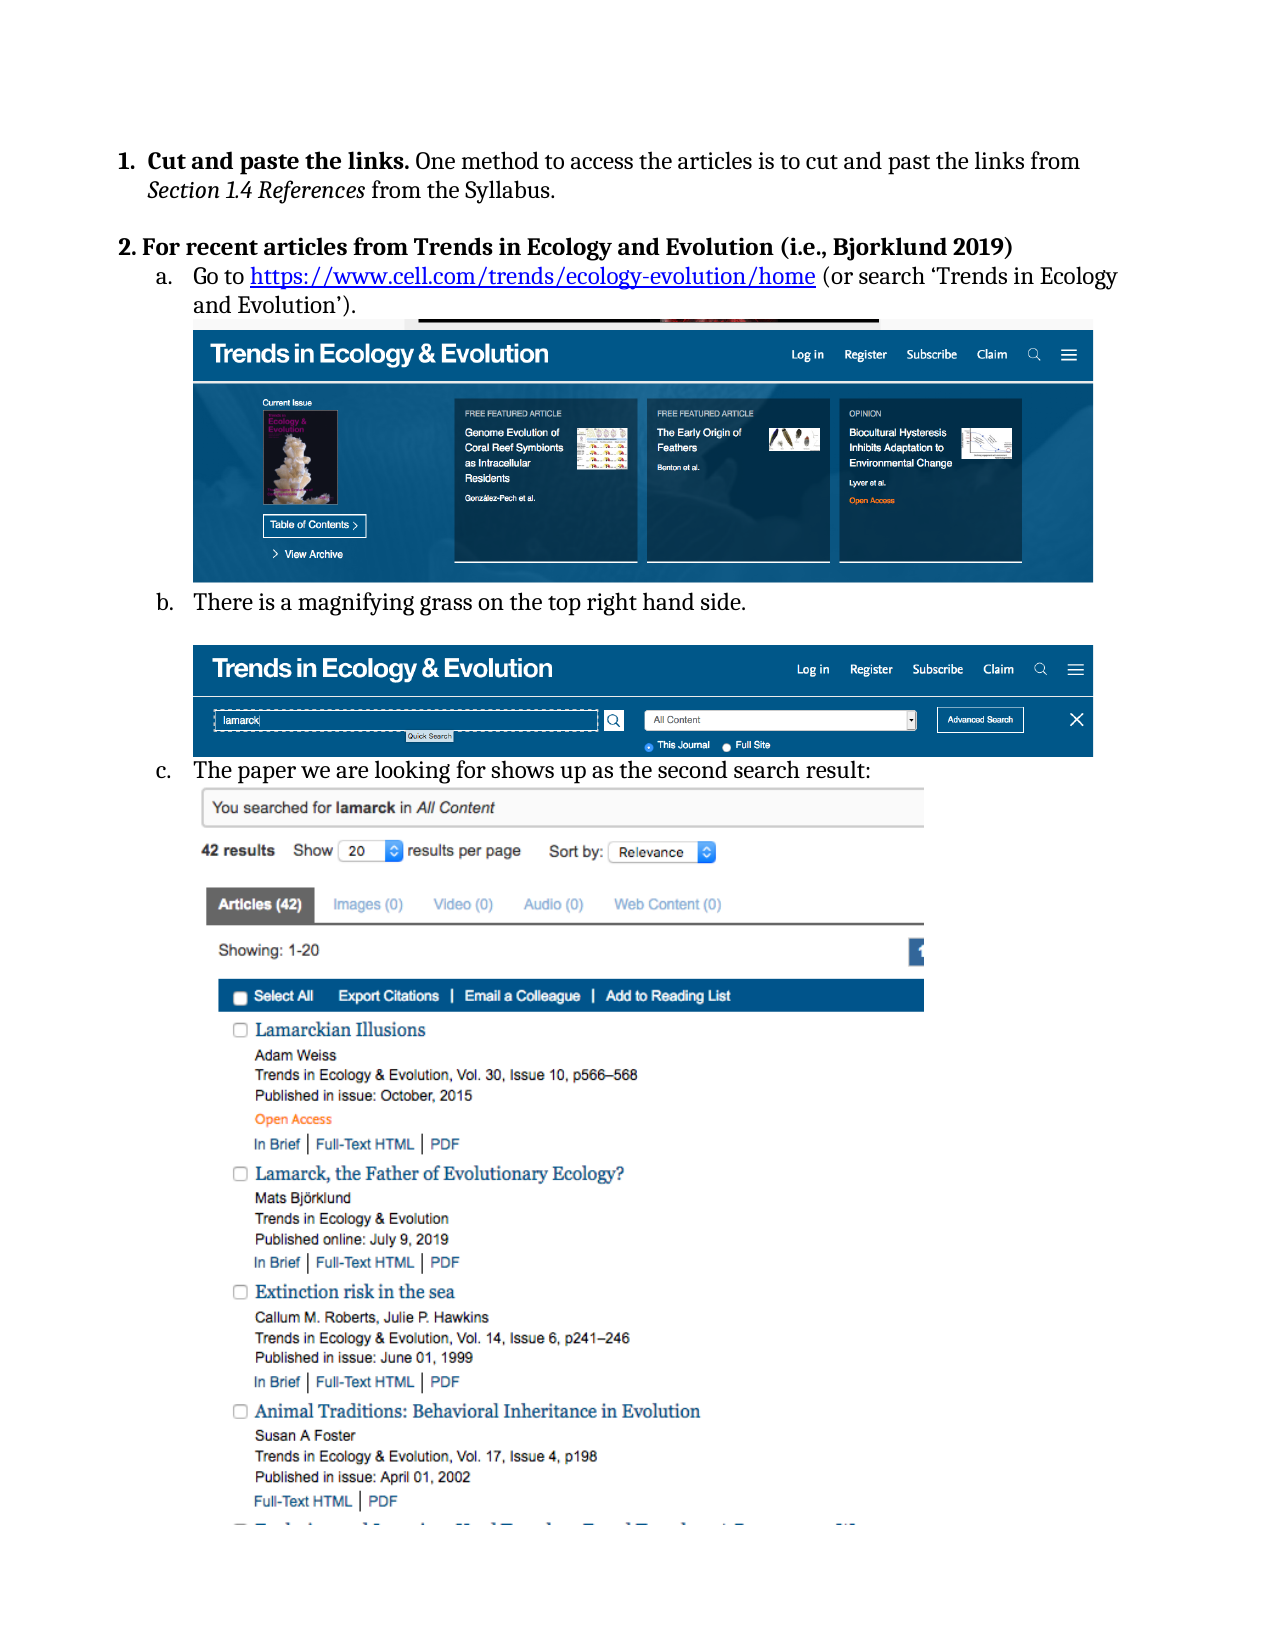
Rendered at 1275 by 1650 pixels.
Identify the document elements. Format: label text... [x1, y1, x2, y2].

picture [193, 785, 924, 1525]
picture [193, 645, 1094, 757]
list The paper we are looking for shows up as the second search result: [156, 756, 1157, 785]
list Go to https://www.cell.com/trends/ecology-evolution/home (or search ‘Trends in Ecology and Evolution’). [156, 262, 1157, 319]
picture [193, 319, 1094, 588]
text 2. For recent articles from Trends in Ecology and Evolution (i.e., Bjorklund 2019) [118, 233, 1157, 262]
list There is a magnifying grass on the top right hand side. [156, 587, 1157, 616]
list Cut and paste the links. One method to access the articles is to cut and past the links from Section 1.4 References from the Syllabus. [118, 147, 1157, 204]
